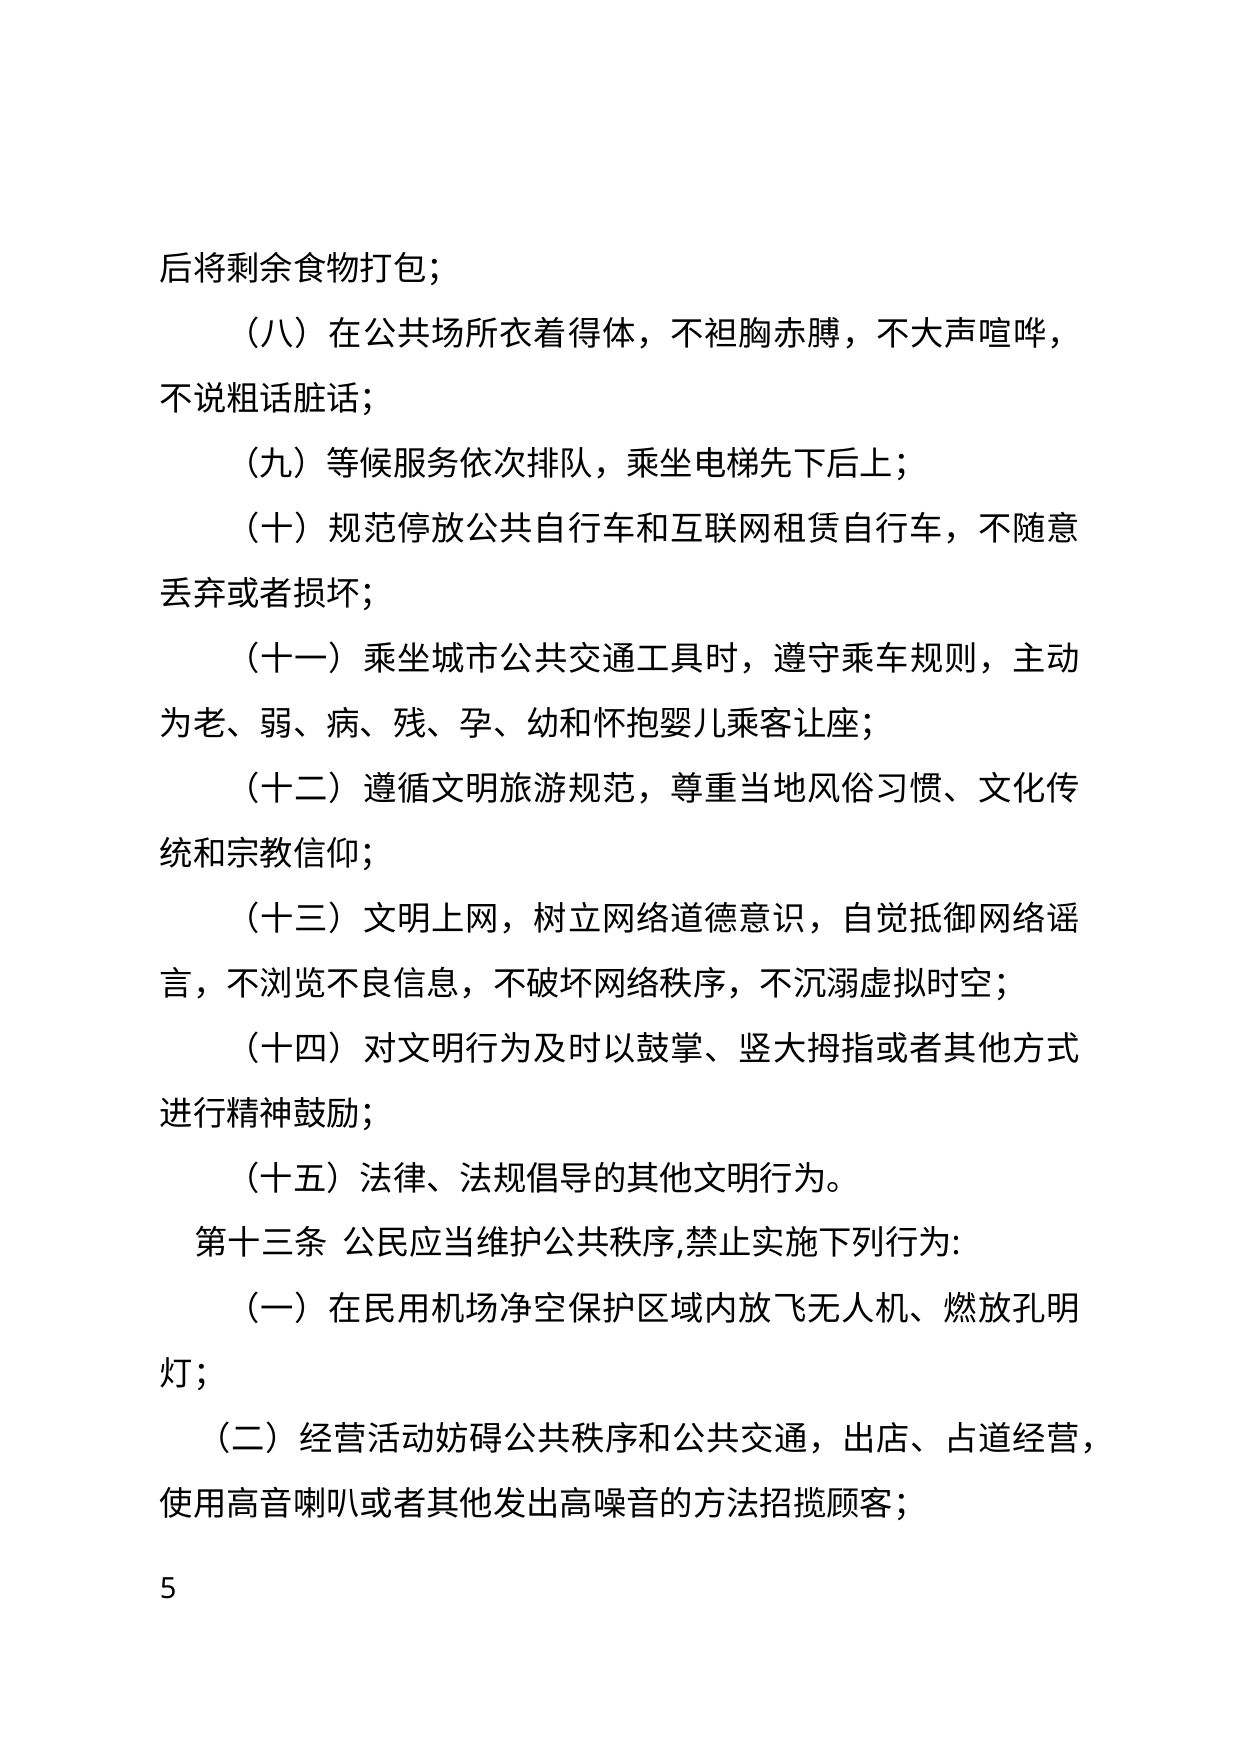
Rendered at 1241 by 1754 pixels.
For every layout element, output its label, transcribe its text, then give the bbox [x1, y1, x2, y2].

text （十）规范停放公共自行车和互联网租赁自行车，不随意丢弃或者损坏； [159, 493, 1081, 623]
text （八）在公共场所衣着得体，不袒胸赤膊，不大声喧哗，不说粗话脏话； [159, 298, 1081, 428]
text （二）经营活动妨碍公共秩序和公共交通，出店、占道经营，使用高音喇叭或者其他发出高噪音的方法招揽顾客； [159, 1403, 1081, 1533]
text （十一）乘坐城市公共交通工具时，遵守乘车规则，主动为老、弱、病、残、孕、幼和怀抱婴儿乘客让座； [159, 623, 1081, 753]
text （十二）遵循文明旅游规范，尊重当地风俗习惯、文化传统和宗教信仰； [159, 753, 1081, 883]
text （十四）对文明行为及时以鼓掌、竖大拇指或者其他方式进行精神鼓励； [159, 1013, 1081, 1143]
text （十五）法律、法规倡导的其他文明行为。 [159, 1143, 1081, 1208]
text （九）等候服务依次排队，乘坐电梯先下后上； [159, 428, 1081, 493]
text 第十三条 公民应当维护公共秩序,禁止实施下列行为: [159, 1208, 1081, 1273]
text （一）在民用机场净空保护区域内放飞无人机、燃放孔明灯； [159, 1273, 1081, 1403]
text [159, 233, 1081, 298]
text （十三）文明上网，树立网络道德意识，自觉抵御网络谣言，不浏览不良信息，不破坏网络秩序，不沉溺虚拟时空； [159, 883, 1081, 1013]
